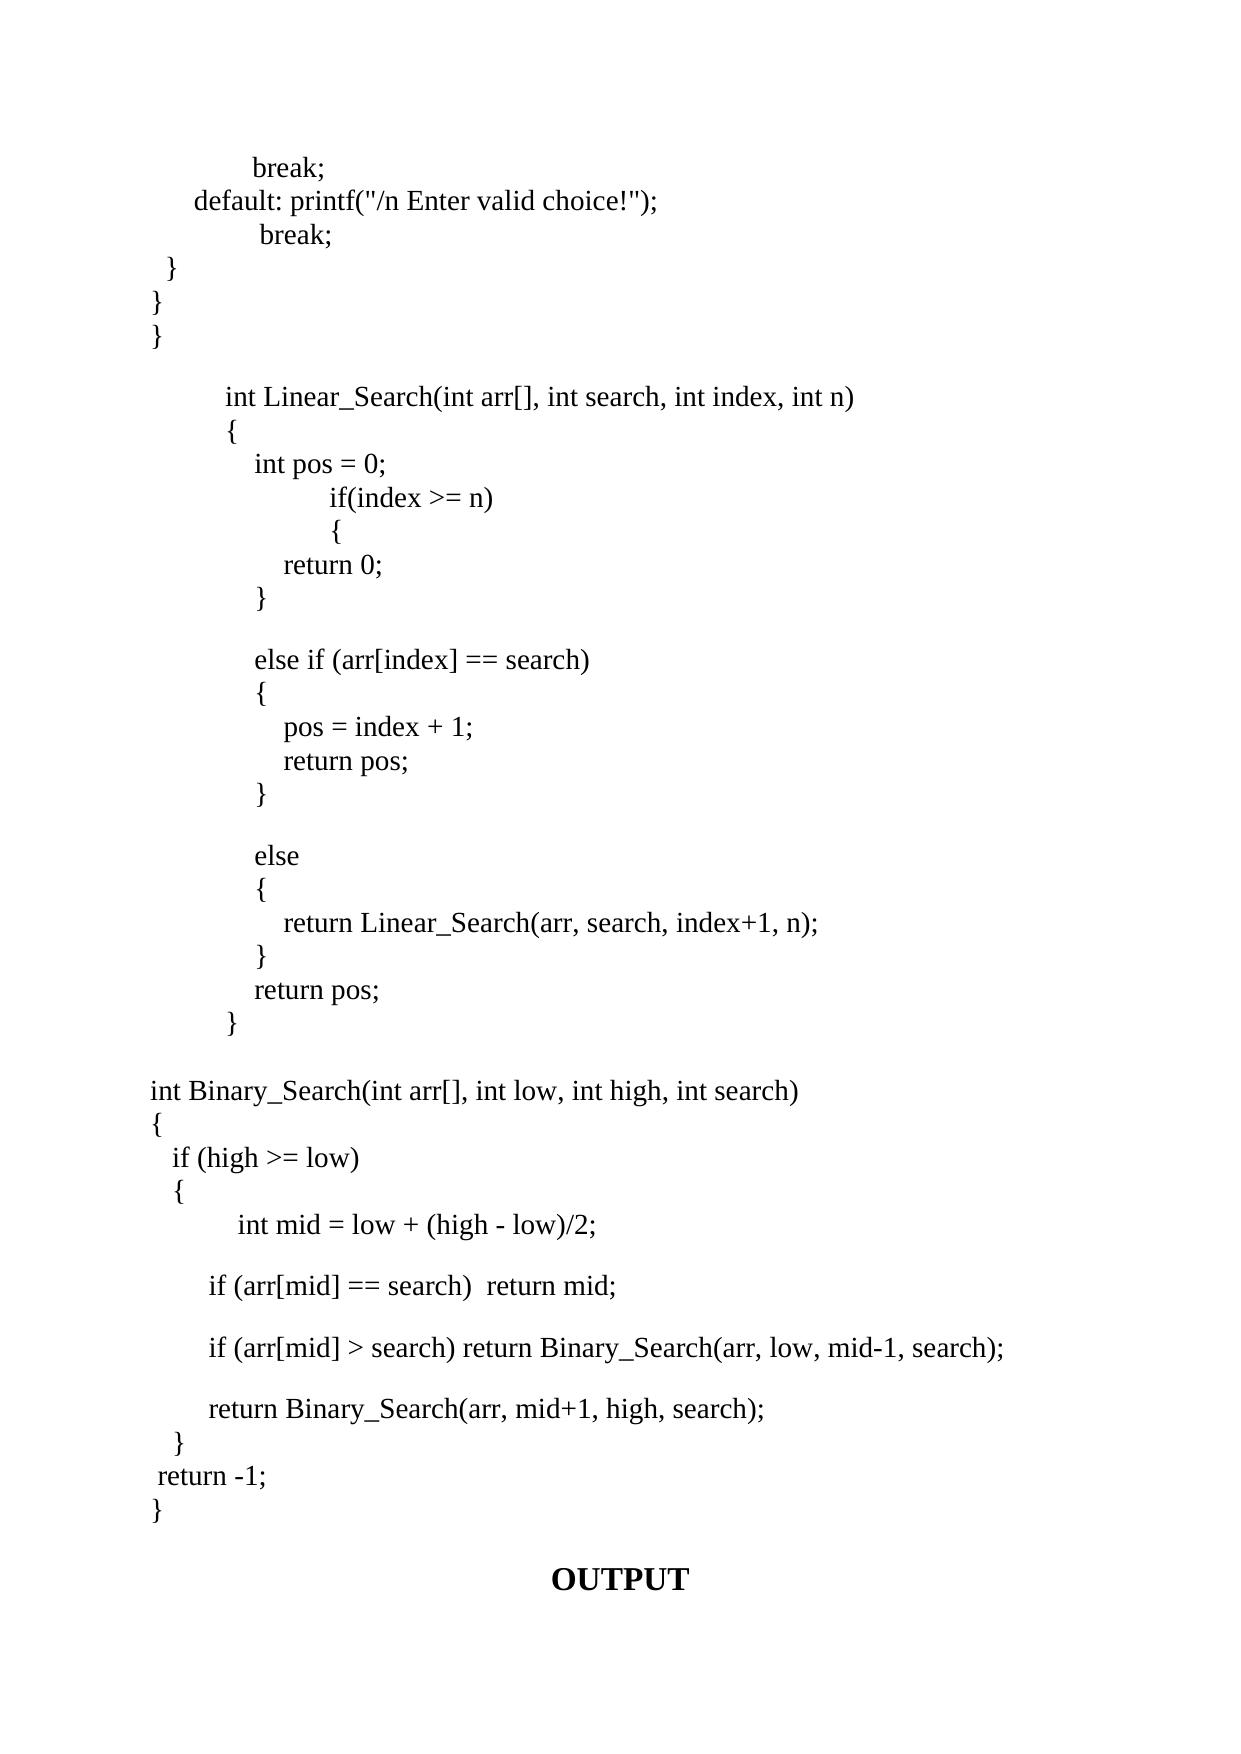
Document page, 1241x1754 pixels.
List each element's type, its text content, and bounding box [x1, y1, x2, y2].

text return Binary_Search(arr, mid+1, high, search); [150, 1391, 1090, 1425]
text if(index >= n) [150, 480, 1090, 513]
text return 0; [150, 547, 1090, 581]
text return pos; [150, 743, 1090, 776]
text { [150, 1173, 1090, 1207]
text { [150, 413, 1090, 446]
text } [150, 581, 1090, 614]
text OUTPUT [150, 1559, 1090, 1597]
text return pos; [150, 972, 1090, 1006]
text } [150, 1492, 1090, 1526]
text if (arr[mid] == search) return mid; [150, 1268, 1090, 1302]
text } [150, 284, 1090, 318]
text pos = index + 1; [150, 709, 1090, 743]
text { [150, 1106, 1090, 1140]
text int mid = low + (high - low)/2; [150, 1207, 1090, 1240]
text } [150, 1425, 1090, 1458]
text else if (arr[index] == search) [150, 642, 1090, 676]
text } [150, 251, 1090, 284]
text } [150, 318, 1090, 351]
text default: printf("/n Enter valid choice!"); [150, 183, 1090, 217]
text { [150, 871, 1090, 905]
text } [150, 1006, 1090, 1039]
text int pos = 0; [150, 446, 1090, 480]
text break; [150, 217, 1090, 251]
text return Linear_Search(arr, search, index+1, n); [150, 905, 1090, 938]
text int Binary_Search(int arr[], int low, int high, int search) [150, 1073, 1090, 1106]
text break; [150, 150, 1090, 183]
text } [150, 776, 1090, 810]
text { [150, 513, 1090, 547]
text if (high >= low) [150, 1140, 1090, 1173]
text { [150, 676, 1090, 709]
text } [150, 938, 1090, 972]
text int Linear_Search(int arr[], int search, int index, int n) [150, 379, 1090, 413]
text else [150, 838, 1090, 871]
text return -1; [150, 1458, 1090, 1492]
text if (arr[mid] > search) return Binary_Search(arr, low, mid-1, search); [150, 1330, 1090, 1363]
